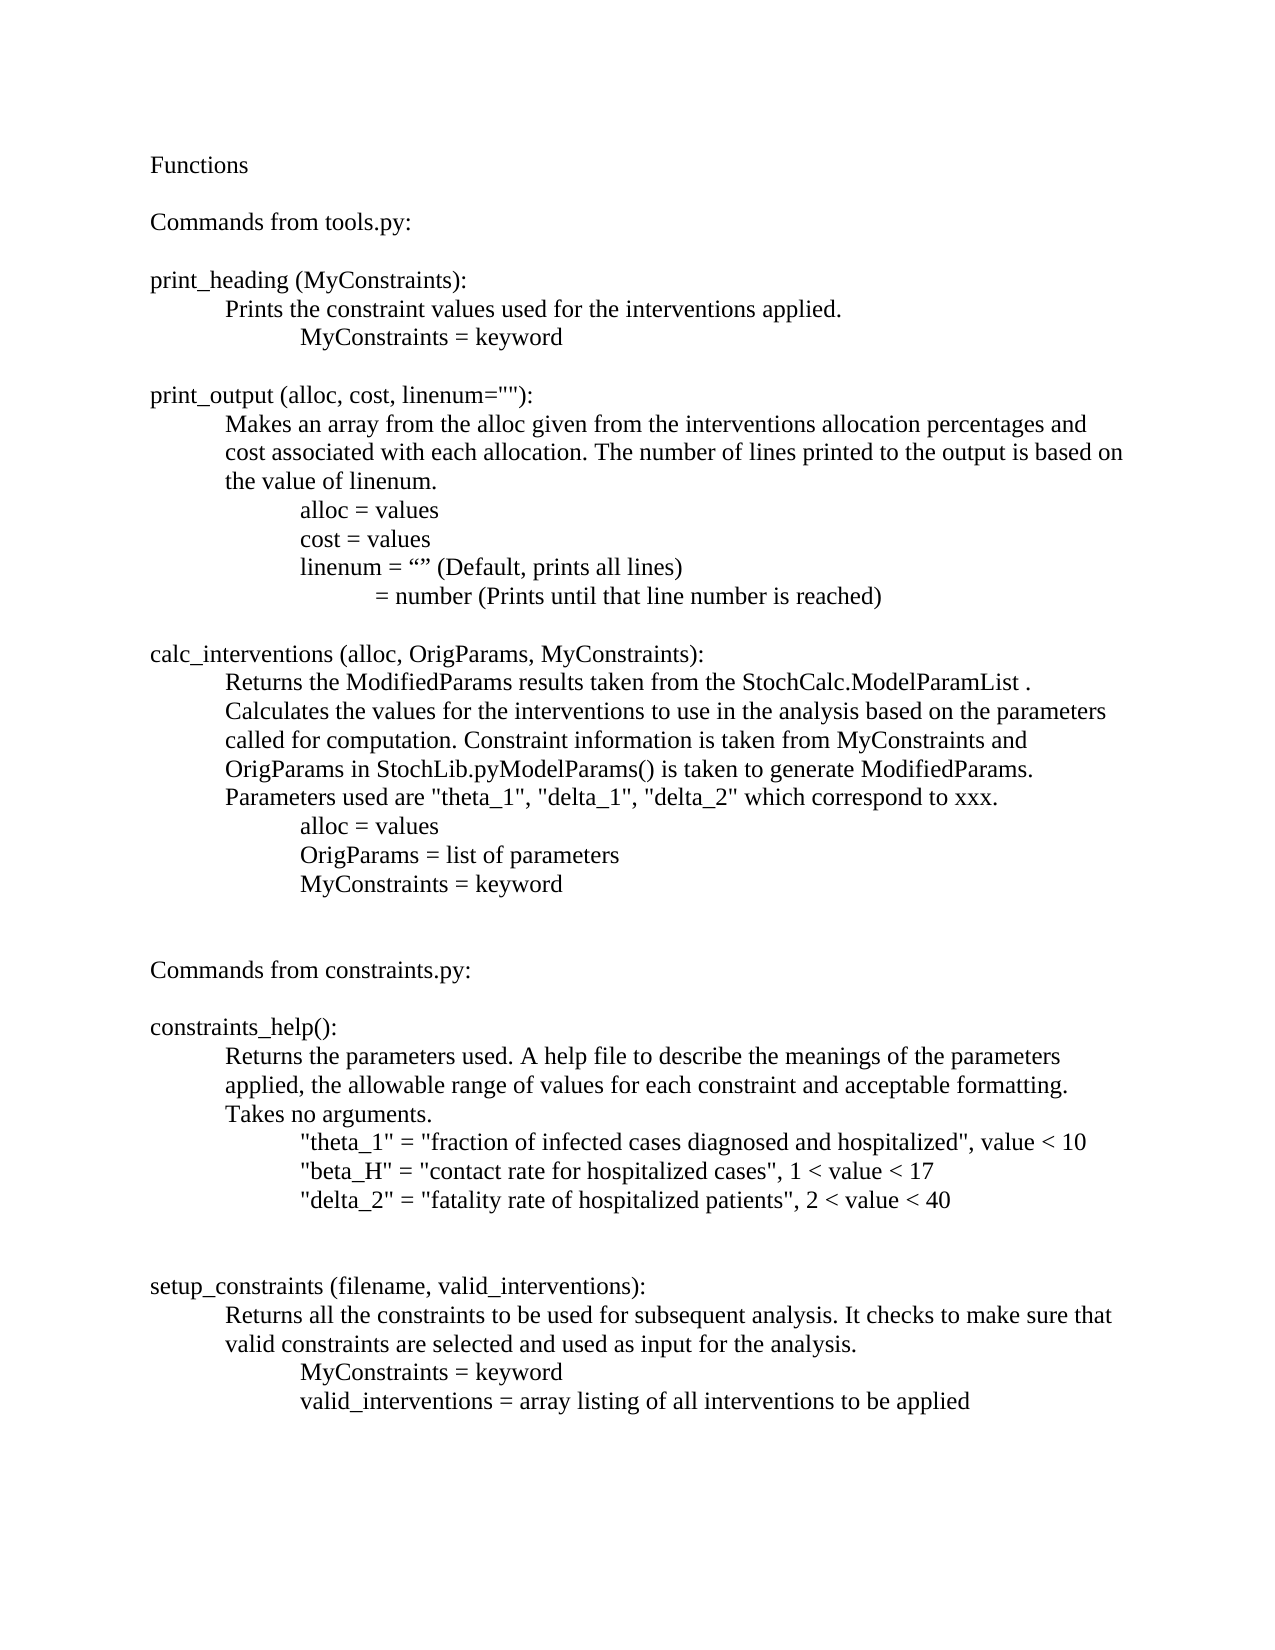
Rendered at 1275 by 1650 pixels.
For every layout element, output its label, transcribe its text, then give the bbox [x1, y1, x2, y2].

text "delta_2" = "fatality rate of hospitalized patients", 2 < value < 40 [225, 1185, 1125, 1214]
text = number (Prints until that line number is reached) [225, 581, 1125, 610]
text valid_interventions = array listing of all interventions to be applied [225, 1386, 1125, 1415]
text print_heading (MyConstraints): [150, 265, 1125, 294]
text "beta_H" = "contact rate for hospitalized cases", 1 < value < 17 [225, 1156, 1125, 1185]
text alloc = values [225, 495, 1125, 524]
text MyConstraints = keyword [225, 869, 1125, 897]
text calc_interventions (alloc, OrigParams, MyConstraints): [150, 639, 1125, 667]
text linenum = “” (Default, prints all lines) [225, 552, 1125, 581]
text Returns the ModifiedParams results taken from the StochCalc.ModelParamList . Calculates the values for the interventions to use in the analysis based on the parameters called for computation. Constraint information is taken from MyConstraints and OrigParams in StochLib.pyModelParams() is taken to generate ModifiedParams. Parameters used are "theta_1", "delta_1", "delta_2" which correspond to xxx. [225, 667, 1125, 811]
text Functions [150, 150, 1125, 179]
text cost = values [225, 524, 1125, 552]
text Commands from tools.py: [150, 207, 1125, 236]
text Returns the parameters used. A help file to describe the meanings of the parameters applied, the allowable range of values for each constraint and acceptable formatting. Takes no arguments. [225, 1041, 1125, 1127]
text MyConstraints = keyword [225, 322, 1125, 351]
text print_output (alloc, cost, linenum=""): [150, 380, 1125, 409]
text Makes an array from the alloc given from the interventions allocation percentages and cost associated with each allocation. The number of lines printed to the output is based on the value of linenum. [225, 409, 1125, 495]
text alloc = values [225, 811, 1125, 840]
text MyConstraints = keyword [225, 1357, 1125, 1386]
text OrigParams = list of parameters [225, 840, 1125, 869]
text Returns all the constraints to be used for subsequent analysis. It checks to make sure that valid constraints are selected and used as input for the analysis. [225, 1300, 1125, 1357]
text Prints the constraint values used for the interventions applied. [150, 294, 1125, 322]
text constraints_help(): [150, 1012, 1125, 1041]
text setup_constraints (filename, valid_interventions): [150, 1271, 1125, 1300]
text "theta_1" = "fraction of infected cases diagnosed and hospitalized", value < 10 [225, 1127, 1125, 1156]
text Commands from constraints.py: [150, 955, 1125, 984]
